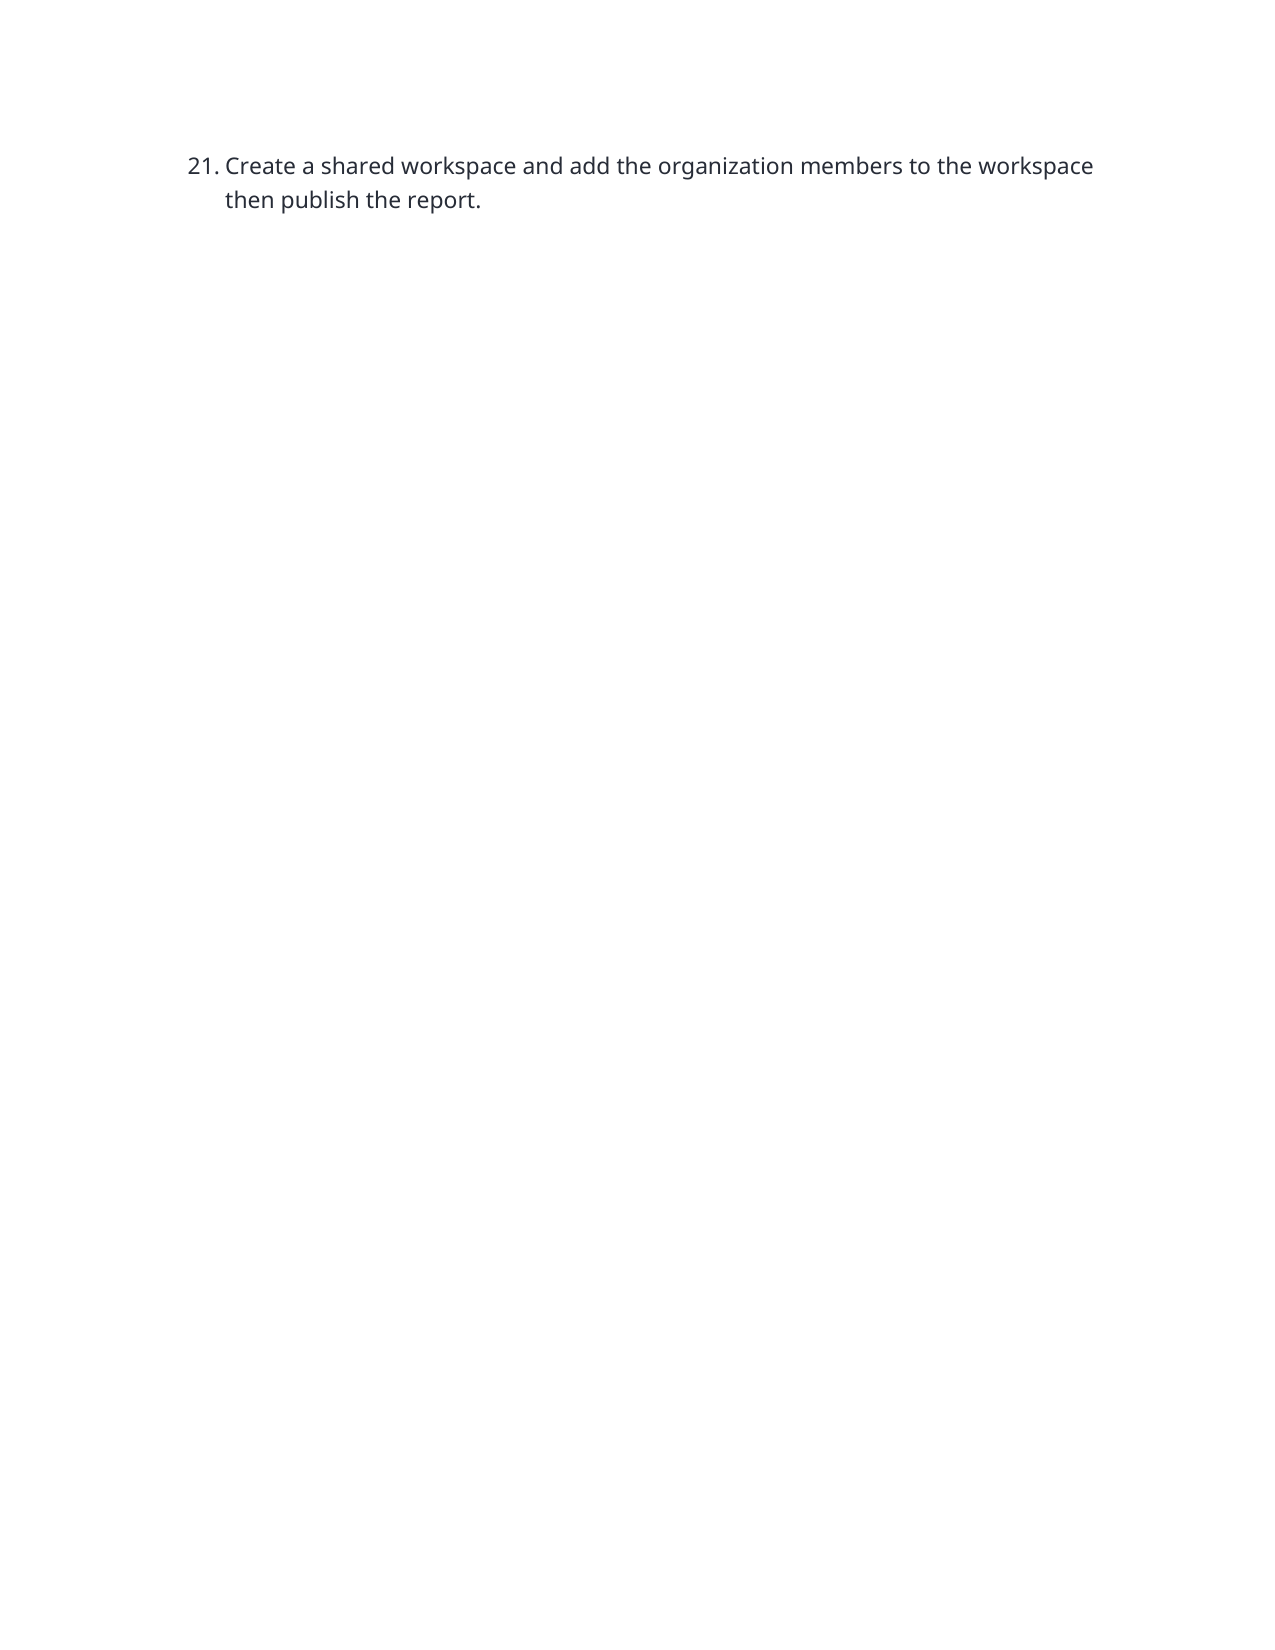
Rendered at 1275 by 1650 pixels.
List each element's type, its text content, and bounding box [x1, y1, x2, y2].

list Create a shared workspace and add the organization members to the workspace then publish the report. [187, 150, 1125, 215]
